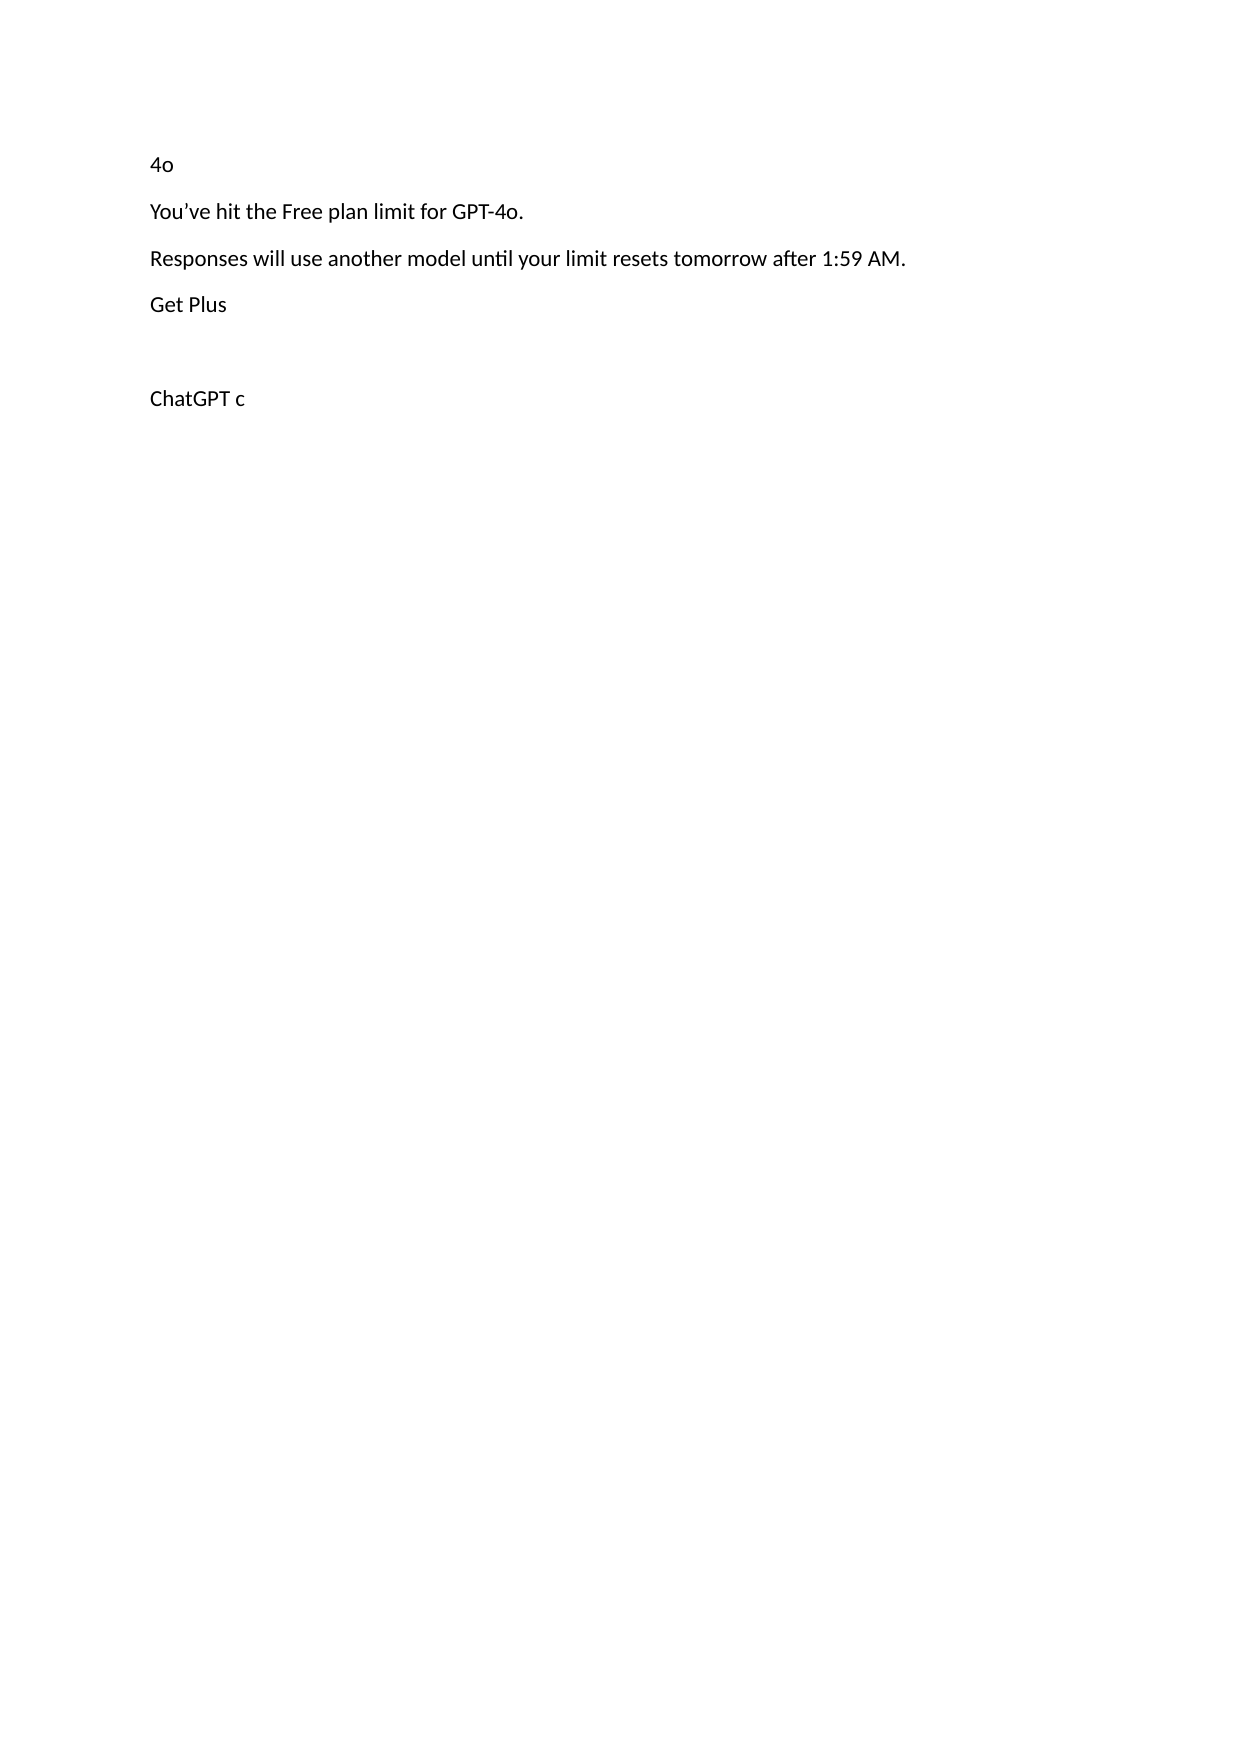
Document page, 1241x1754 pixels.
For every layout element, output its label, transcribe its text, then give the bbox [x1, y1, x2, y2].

text Responses will use another model until your limit resets tomorrow after 1:59 AM. [150, 244, 1090, 272]
text You’ve hit the Free plan limit for GPT-4o. [150, 197, 1090, 225]
text Get Plus [150, 291, 1090, 319]
text 4o [150, 150, 1090, 178]
text ChatGPT c [150, 384, 1090, 412]
